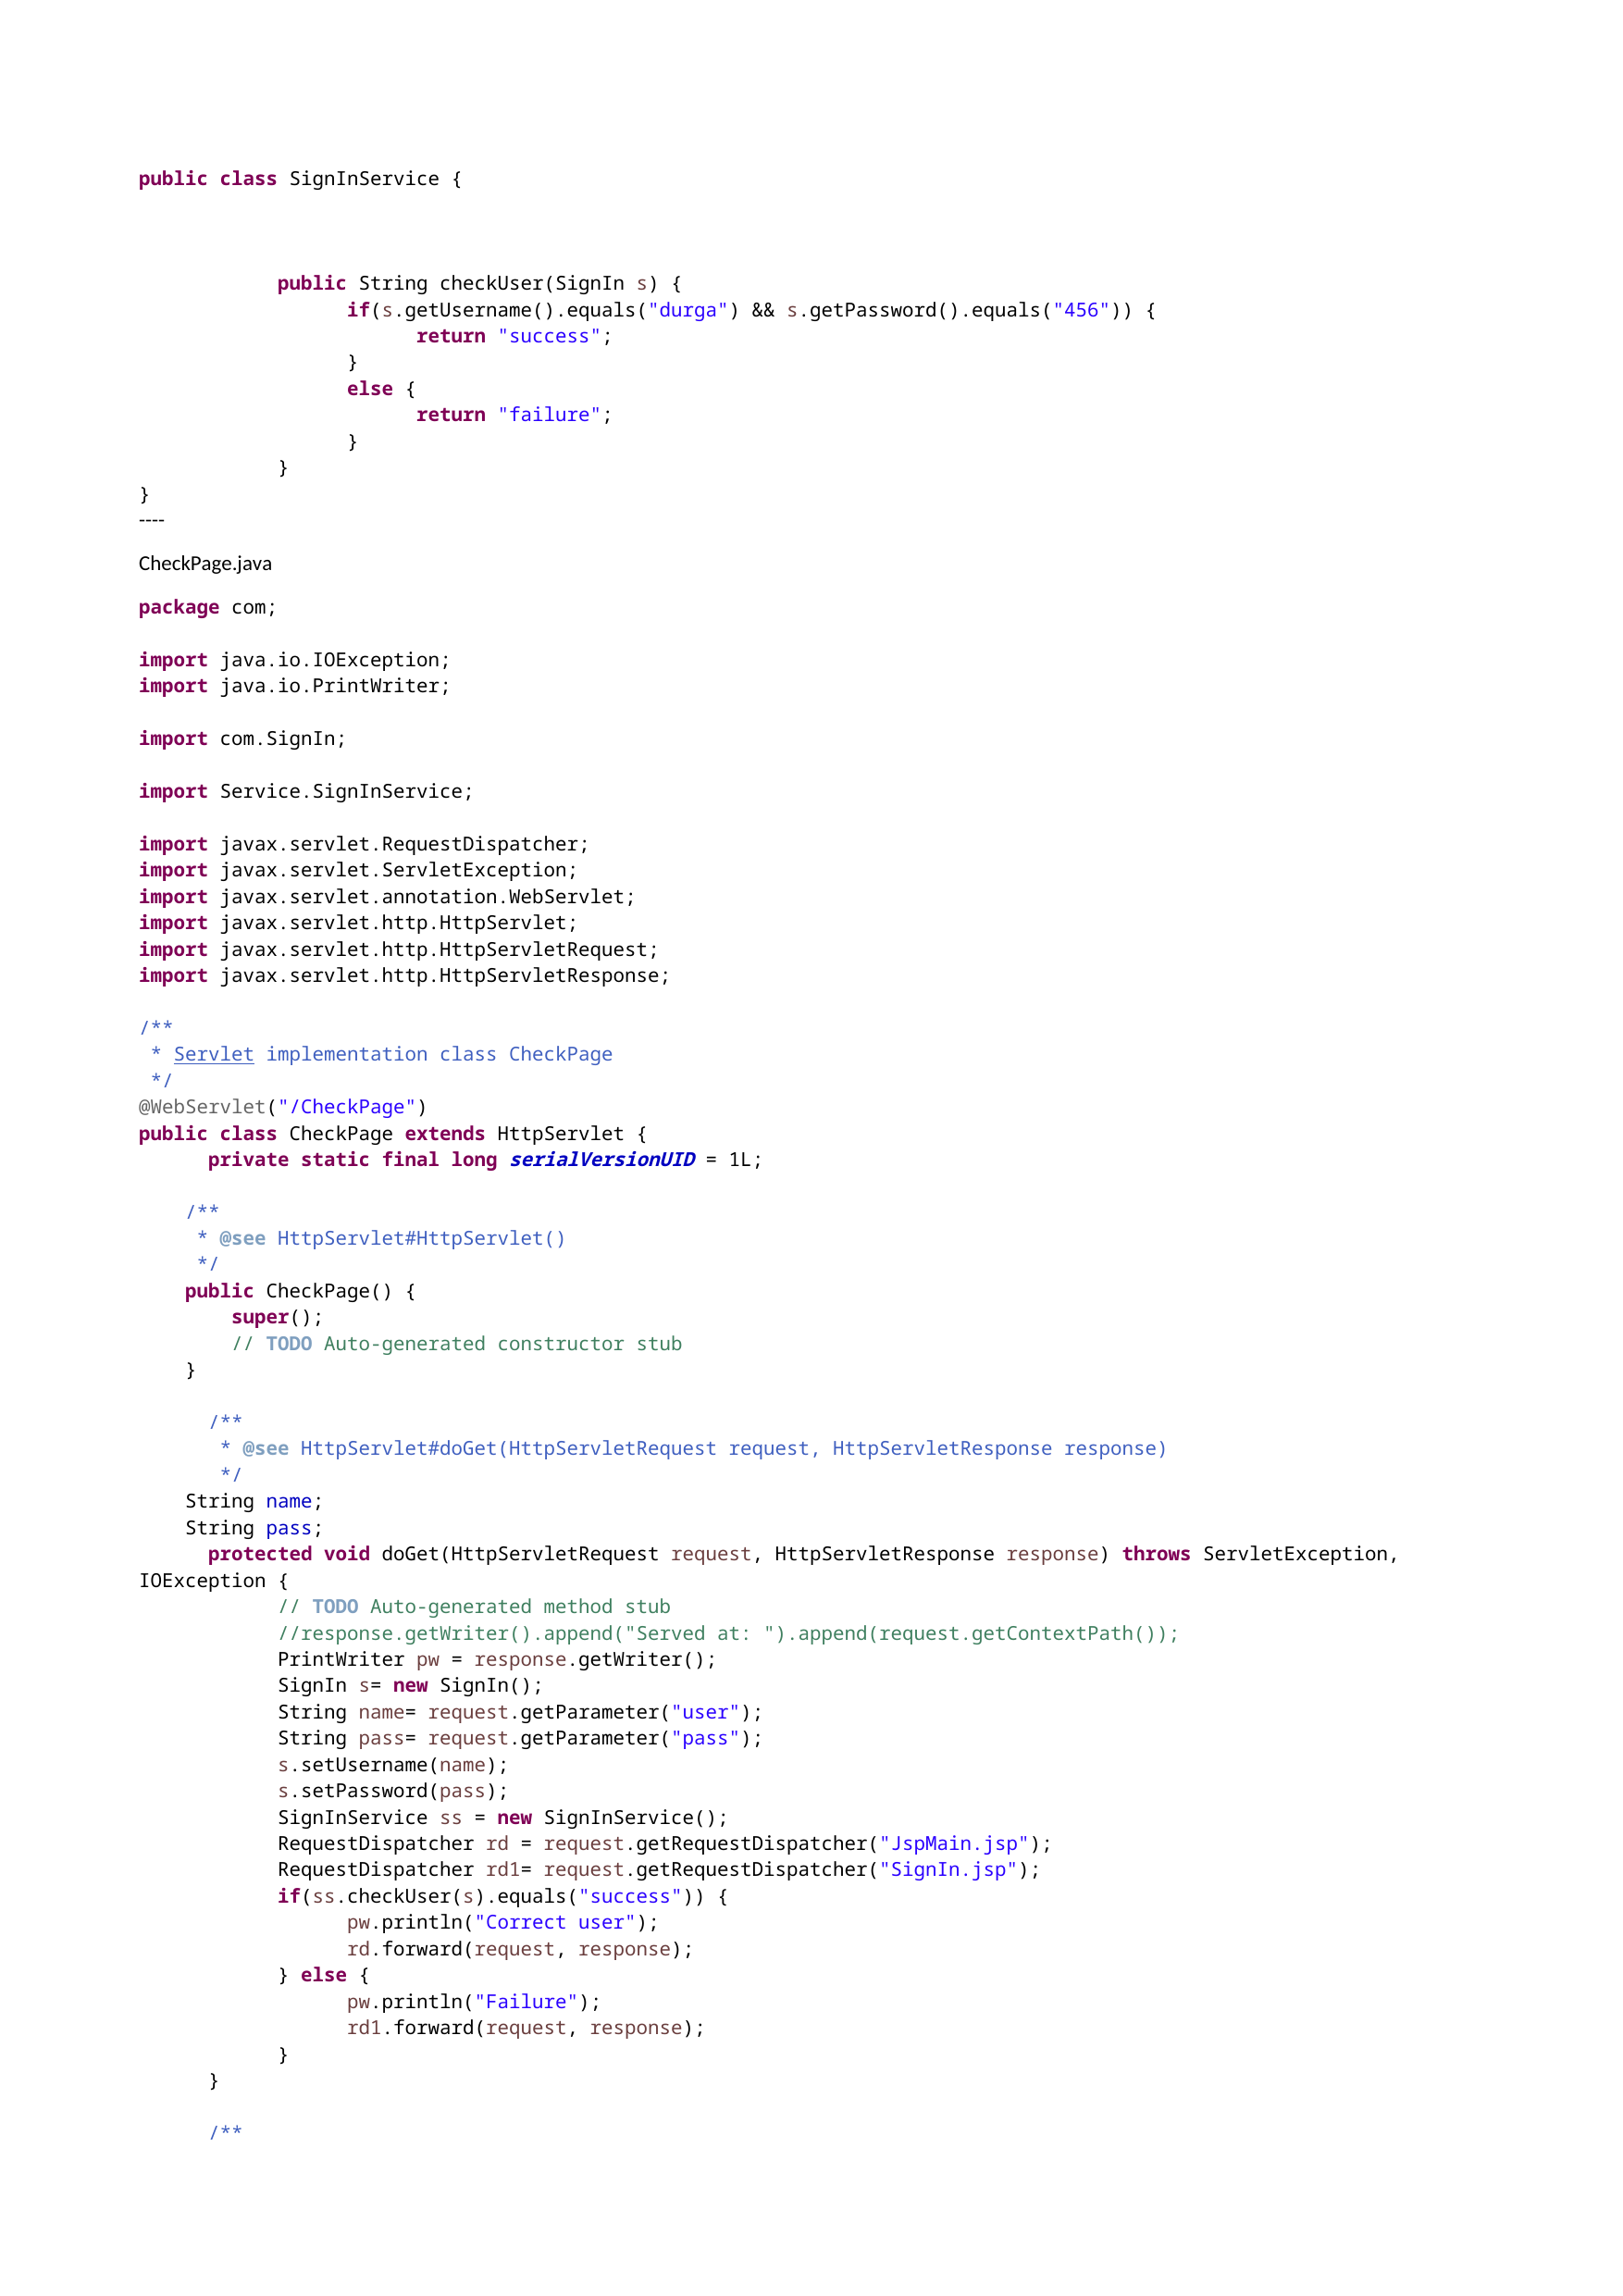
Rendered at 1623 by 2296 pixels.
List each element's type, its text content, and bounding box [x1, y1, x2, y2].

text import com.SignIn; [139, 725, 1484, 751]
text public CheckPage() { [139, 1277, 1484, 1303]
text * @see HttpServlet#HttpServlet() [139, 1224, 1484, 1251]
text import javax.servlet.annotation.WebServlet; [139, 883, 1484, 909]
text } [139, 453, 1484, 480]
text @WebServlet("/CheckPage") [139, 1093, 1484, 1120]
text pw.println("Correct user"); [139, 1908, 1484, 1935]
text super(); [139, 1303, 1484, 1330]
text */ [139, 1067, 1484, 1093]
text import javax.servlet.http.HttpServlet; [139, 909, 1484, 936]
text } [139, 428, 1484, 453]
text import java.io.IOException; [139, 646, 1484, 672]
text public class SignInService { [139, 165, 1484, 192]
text ---- [139, 506, 1484, 532]
text public String checkUser(SignIn s) { [139, 269, 1484, 296]
text package com; [139, 593, 1484, 619]
text } [139, 2066, 1484, 2093]
text public class CheckPage extends HttpServlet { [139, 1120, 1484, 1146]
text s.setUsername(name); [139, 1751, 1484, 1777]
text String name= request.getParameter("user"); [139, 1698, 1484, 1724]
text String name; [139, 1487, 1484, 1514]
text // TODO Auto-generated method stub [139, 1593, 1484, 1620]
text return "failure"; [139, 401, 1484, 428]
text /** [139, 2119, 1484, 2145]
text private static final long serialVersionUID = 1L; [139, 1146, 1484, 1173]
text pw.println("Failure"); [139, 1988, 1484, 2014]
text SignIn s= new SignIn(); [139, 1672, 1484, 1698]
text import javax.servlet.http.HttpServletResponse; [139, 962, 1484, 988]
text RequestDispatcher rd1= request.getRequestDispatcher("SignIn.jsp"); [139, 1856, 1484, 1882]
text import javax.servlet.RequestDispatcher; [139, 830, 1484, 856]
text protected void doGet(HttpServletRequest request, HttpServletResponse response) throws ServletException, IOException { [139, 1540, 1484, 1593]
text } else { [139, 1961, 1484, 1988]
text RequestDispatcher rd = request.getRequestDispatcher("JspMain.jsp"); [139, 1830, 1484, 1856]
text */ [139, 1251, 1484, 1277]
text } [139, 2041, 1484, 2066]
text PrintWriter pw = response.getWriter(); [139, 1645, 1484, 1672]
text import javax.servlet.ServletException; [139, 856, 1484, 883]
text // TODO Auto-generated constructor stub [139, 1330, 1484, 1356]
text rd1.forward(request, response); [139, 2014, 1484, 2041]
text if(ss.checkUser(s).equals("success")) { [139, 1882, 1484, 1908]
text * @see HttpServlet#doGet(HttpServletRequest request, HttpServletResponse response) [139, 1435, 1484, 1461]
text /** [139, 1198, 1484, 1224]
text if(s.getUsername().equals("durga") && s.getPassword().equals("456")) { [139, 296, 1484, 322]
text } [139, 349, 1484, 375]
text CheckPage.java [139, 550, 1484, 576]
text else { [139, 375, 1484, 401]
text /** [139, 1409, 1484, 1435]
text SignInService ss = new SignInService(); [139, 1804, 1484, 1830]
text } [139, 1356, 1484, 1383]
text * Servlet implementation class CheckPage [139, 1040, 1484, 1067]
text import java.io.PrintWriter; [139, 672, 1484, 699]
text String pass= request.getParameter("pass"); [139, 1724, 1484, 1751]
text //response.getWriter().append("Served at: ").append(request.getContextPath()); [139, 1620, 1484, 1645]
text import Service.SignInService; [139, 777, 1484, 803]
text import javax.servlet.http.HttpServletRequest; [139, 936, 1484, 962]
text */ [139, 1461, 1484, 1487]
text return "success"; [139, 322, 1484, 349]
text rd.forward(request, response); [139, 1935, 1484, 1961]
text s.setPassword(pass); [139, 1777, 1484, 1804]
text /** [139, 1014, 1484, 1040]
text } [139, 480, 1484, 506]
text String pass; [139, 1514, 1484, 1540]
